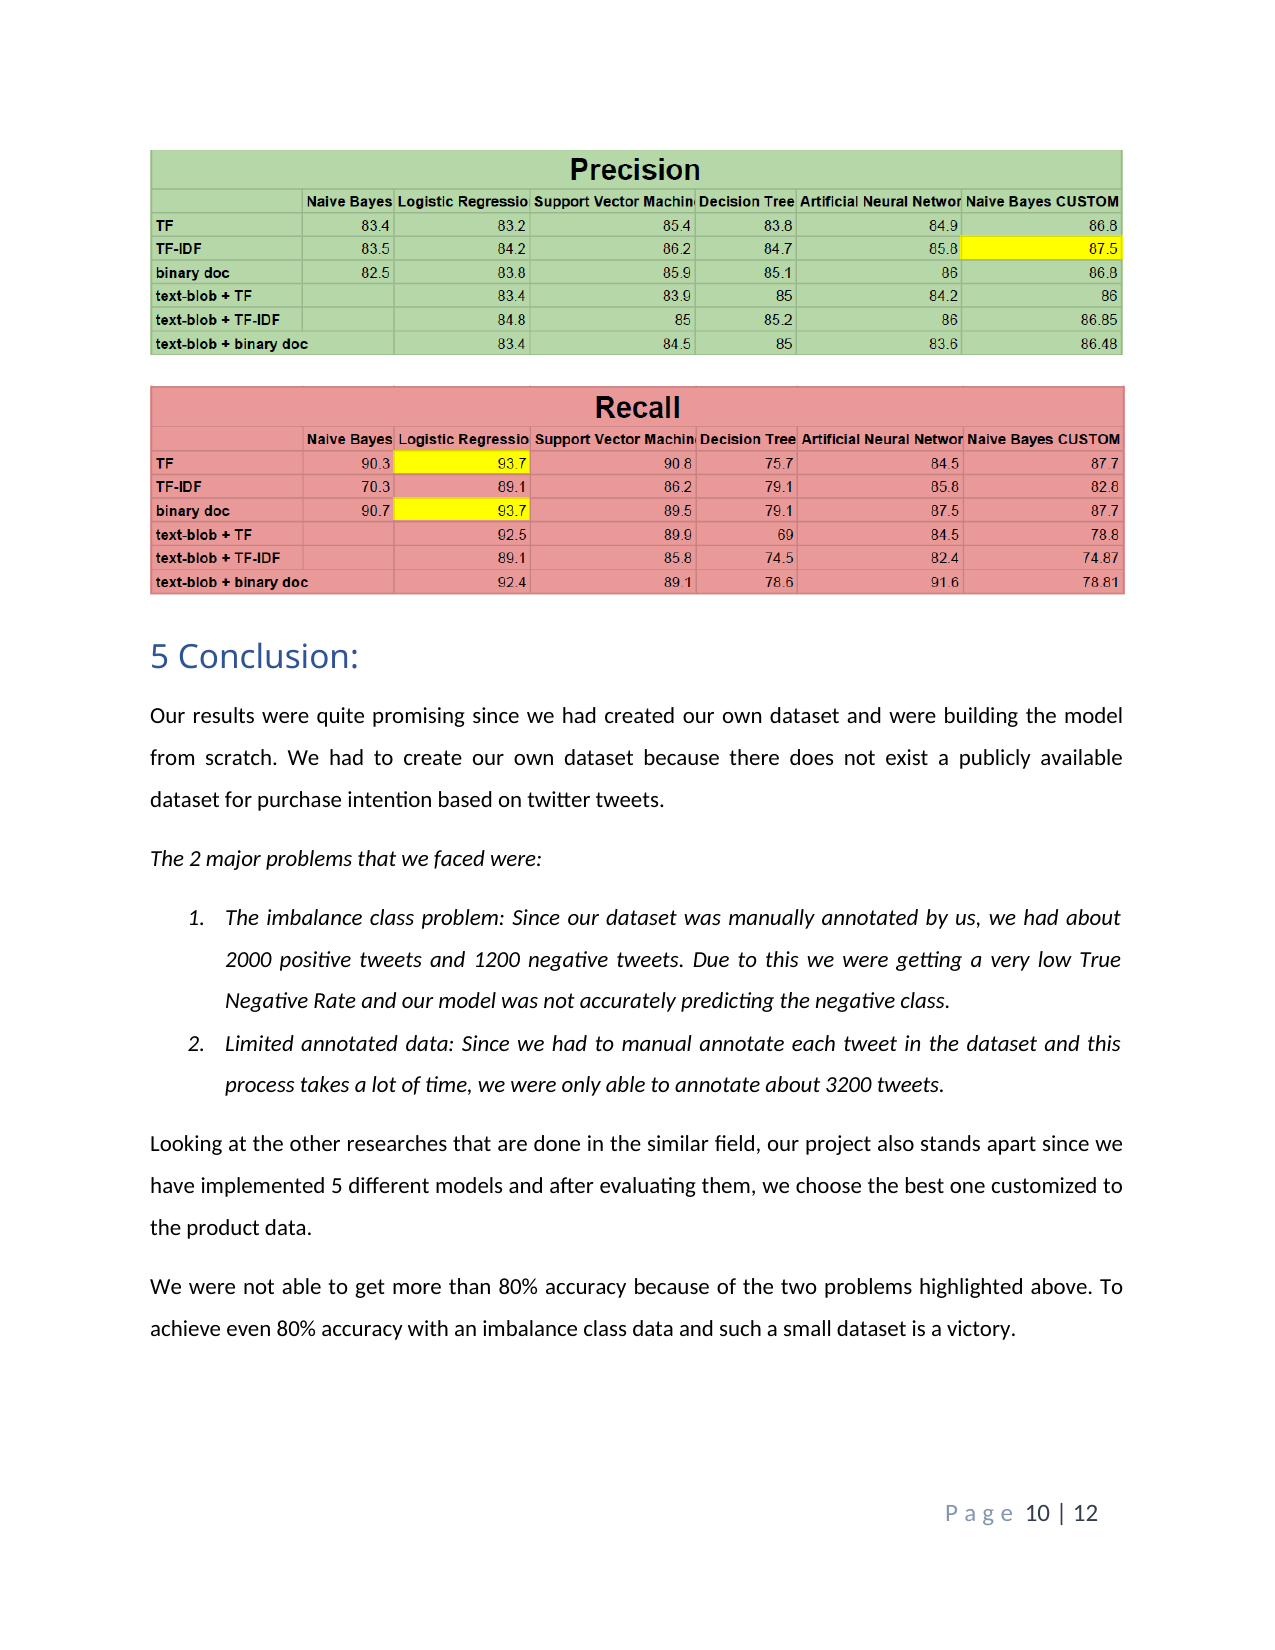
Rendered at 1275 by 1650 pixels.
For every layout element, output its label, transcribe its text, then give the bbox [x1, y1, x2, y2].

picture [150, 385, 1125, 595]
subtitle 5 Conclusion: [150, 633, 1125, 679]
text Our results were quite promising since we had created our own dataset and were building the model from scratch. We had to create our own dataset because there does not exist a publicly available dataset for purchase intention based on twitter tweets. [150, 701, 1125, 813]
picture [150, 150, 1125, 355]
list Limited annotated data: Since we had to manual annotate each tweet in the dataset and this process takes a lot of time, we were only able to annotate about 3200 tweets. [187, 1029, 1125, 1099]
text The 2 major problems that we faced were: [150, 844, 1125, 872]
list The imbalance class problem: Since our dataset was manually annotated by us, we had about 2000 positive tweets and 1200 negative tweets. Due to this we were getting a very low True Negative Rate and our model was not accurately predicting the negative class. [187, 903, 1125, 1015]
text We were not able to get more than 80% accuracy because of the two problems highlighted above. To achieve even 80% accuracy with an imbalance class data and such a small dataset is a victory. [150, 1272, 1125, 1342]
text Looking at the other researches that are done in the similar field, our project also stands apart since we have implemented 5 different models and after evaluating them, we choose the best one customized to the product data. [150, 1129, 1125, 1241]
